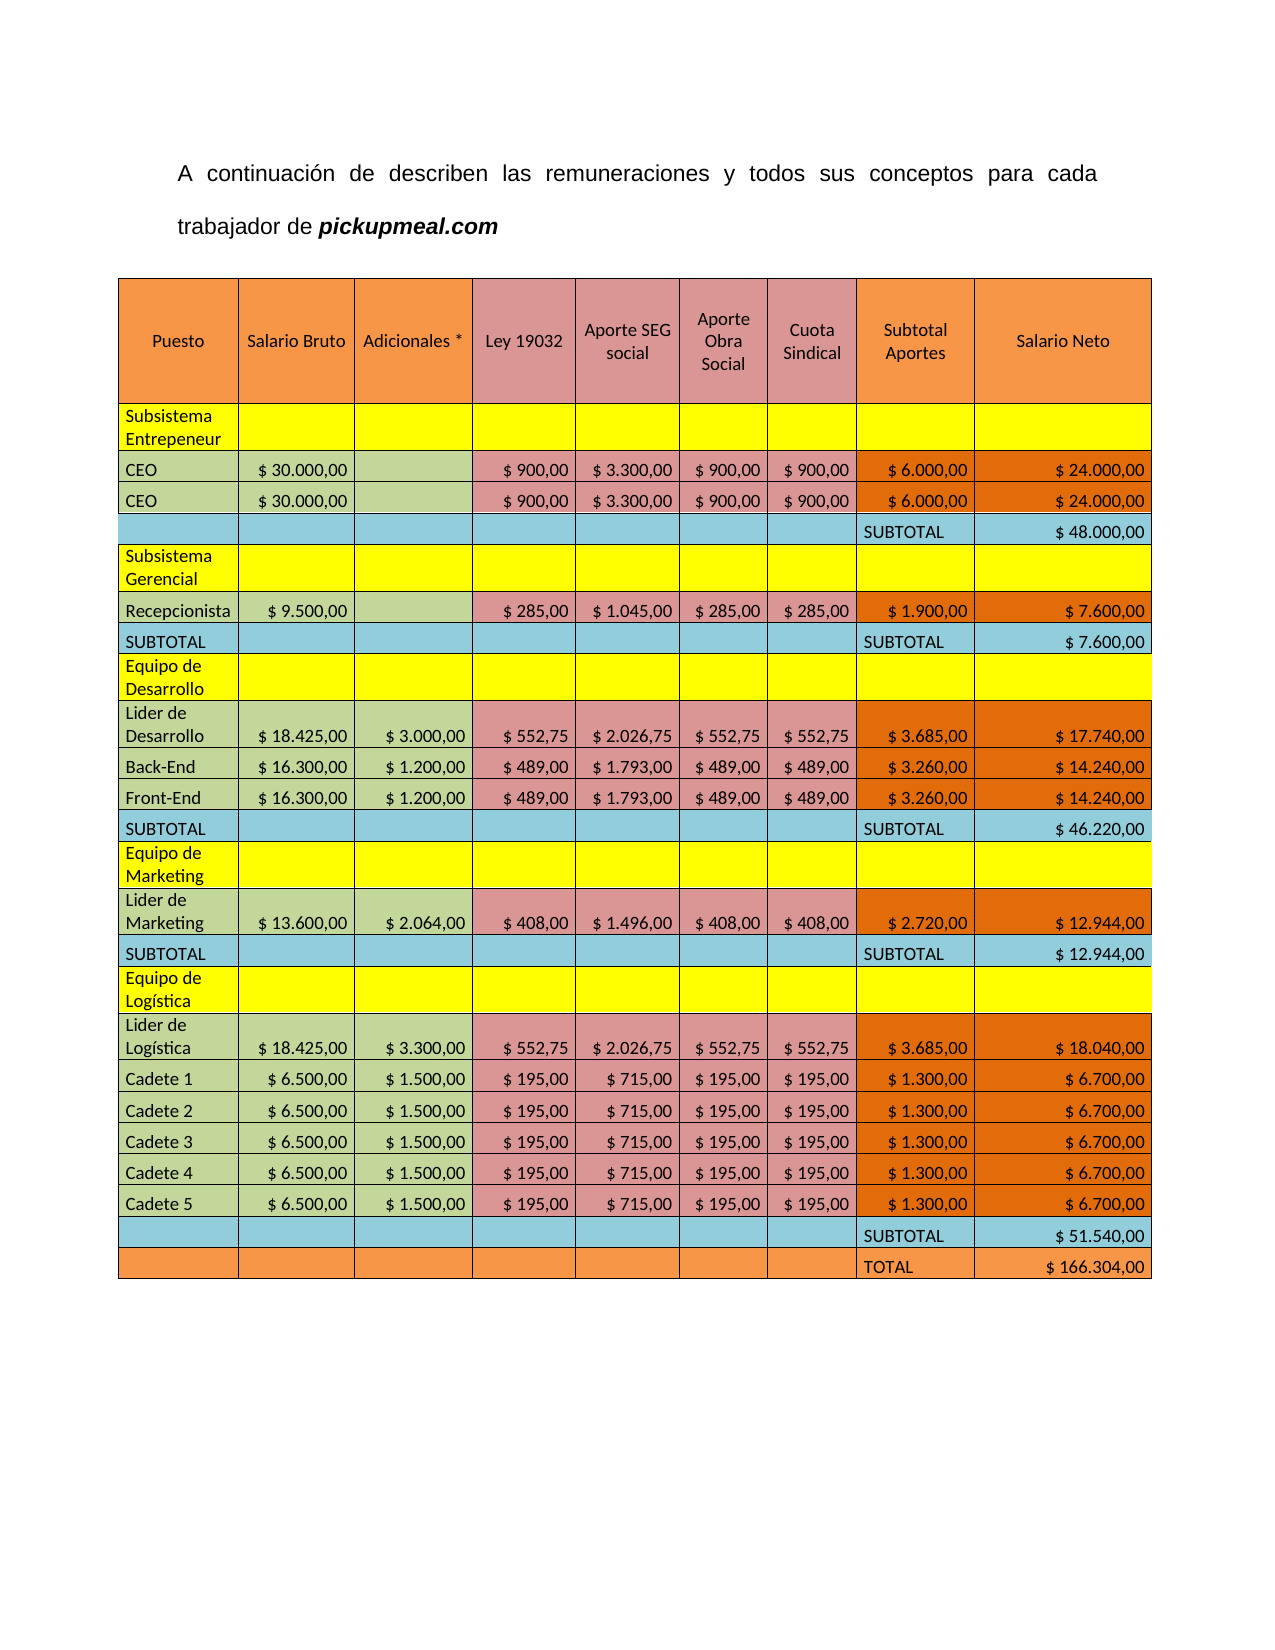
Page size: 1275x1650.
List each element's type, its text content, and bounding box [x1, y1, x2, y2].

table_cell [576, 1248, 679, 1278]
table_cell $ 489,00 [680, 748, 767, 778]
table_cell $ 715,00 [576, 1092, 679, 1122]
table_cell [576, 967, 679, 1012]
table_cell $ 3.685,00 [857, 1014, 974, 1059]
table_cell [576, 1217, 679, 1247]
table_cell [473, 935, 575, 966]
table_cell SUBTOTAL [857, 810, 974, 841]
table_cell $ 6.500,00 [239, 1092, 354, 1122]
table_cell [576, 623, 679, 653]
table_cell $ 6.500,00 [239, 1154, 354, 1184]
table_cell Lider de Logística [119, 1014, 238, 1059]
table_cell [355, 545, 472, 591]
table_cell $ 6.700,00 [975, 1060, 1151, 1091]
table_cell [680, 935, 767, 966]
table_cell [239, 1248, 354, 1278]
table_cell [768, 404, 856, 450]
table_cell [355, 654, 472, 700]
table_cell [355, 404, 472, 450]
table_cell $ 489,00 [473, 779, 575, 809]
table_cell $ 18.040,00 [975, 1014, 1151, 1059]
table_cell $ 46.220,00 [975, 810, 1152, 841]
table_cell $ 13.600,00 [239, 889, 354, 934]
table_cell Subsistema Gerencial [119, 545, 238, 591]
table_cell Recepcionista [119, 592, 238, 622]
table_header Salario Neto [975, 279, 1151, 403]
table_cell [975, 545, 1151, 591]
table_cell $ 1.900,00 [857, 592, 974, 622]
table_cell [857, 967, 974, 1012]
table_cell $ 900,00 [680, 451, 767, 481]
table_cell $ 12.944,00 [975, 935, 1152, 966]
table_header Cuota Sindical [768, 279, 856, 403]
table_cell [576, 514, 679, 544]
table_cell $ 195,00 [768, 1123, 856, 1153]
table_cell $ 14.240,00 [975, 748, 1151, 778]
table_cell [975, 966, 1152, 1012]
table_cell $ 7.600,00 [975, 623, 1151, 653]
table_cell $ 1.300,00 [857, 1185, 974, 1216]
table_cell [768, 654, 856, 700]
table_cell [768, 810, 856, 841]
table_cell [239, 623, 354, 653]
table_cell [473, 1248, 575, 1278]
table_cell Front-End [119, 779, 238, 809]
table_cell [768, 842, 856, 887]
table_cell CEO [119, 451, 238, 481]
table_cell [355, 451, 472, 481]
table_cell $ 489,00 [473, 748, 575, 778]
table_cell [473, 842, 575, 887]
table_cell Equipo de Logística [119, 967, 238, 1012]
table_cell [975, 654, 1152, 700]
table_cell $ 489,00 [680, 779, 767, 809]
table_cell $ 12.944,00 [975, 889, 1151, 934]
table_cell $ 48.000,00 [975, 514, 1151, 544]
table_cell [473, 514, 575, 544]
table_cell Equipo de Desarrollo [119, 654, 238, 700]
table_cell SUBTOTAL [857, 623, 974, 653]
table_cell $ 715,00 [576, 1154, 679, 1184]
table_cell $ 1.200,00 [355, 779, 472, 809]
table_cell $ 1.300,00 [857, 1123, 974, 1153]
table_cell $ 3.260,00 [857, 779, 974, 809]
table_cell [680, 1217, 767, 1247]
table_cell $ 195,00 [680, 1154, 767, 1184]
table_cell $ 285,00 [473, 592, 575, 622]
table_cell [680, 623, 767, 653]
table_cell $ 6.700,00 [975, 1154, 1151, 1184]
table_cell Cadete 3 [119, 1123, 238, 1153]
table_cell [857, 654, 974, 700]
table_cell SUBTOTAL [119, 810, 238, 841]
table_cell $ 1.500,00 [355, 1123, 472, 1153]
table_cell $ 1.793,00 [576, 779, 679, 809]
table_cell $ 195,00 [768, 1185, 856, 1216]
table_cell $ 900,00 [768, 451, 856, 481]
table_header Salario Bruto [239, 279, 354, 403]
table_cell [473, 654, 575, 700]
table_cell [576, 654, 679, 700]
table_cell $ 24.000,00 [975, 482, 1151, 512]
table_cell Equipo de Marketing [119, 842, 238, 887]
table_cell SUBTOTAL [119, 935, 238, 966]
table_cell $ 195,00 [680, 1123, 767, 1153]
table_cell $ 195,00 [473, 1154, 575, 1184]
table_cell $ 2.064,00 [355, 889, 472, 934]
table_cell [576, 810, 679, 841]
table_cell Cadete 2 [119, 1092, 238, 1122]
table_cell [975, 404, 1151, 450]
table_cell $ 18.425,00 [239, 1014, 354, 1059]
table_cell [119, 1217, 238, 1247]
table_header Aporte Obra Social [680, 279, 767, 403]
table_cell SUBTOTAL [857, 514, 974, 544]
table_cell [857, 404, 974, 450]
table_cell [239, 810, 354, 841]
table_cell [473, 967, 575, 1012]
table_cell $ 2.720,00 [857, 889, 974, 934]
table_cell $ 6.500,00 [239, 1185, 354, 1216]
table_header Adicionales * [355, 279, 472, 403]
table_cell $ 2.026,75 [576, 701, 679, 747]
table_cell Cadete 5 [119, 1185, 238, 1216]
table_cell [680, 810, 767, 841]
table_cell [355, 1248, 472, 1278]
table_cell [355, 842, 472, 887]
table_cell [239, 935, 354, 966]
table_cell $ 489,00 [768, 779, 856, 809]
table_cell $ 3.300,00 [355, 1014, 472, 1059]
table_cell $ 900,00 [473, 451, 575, 481]
table_cell [680, 842, 767, 887]
table_cell SUBTOTAL [857, 935, 974, 966]
table_cell $ 16.300,00 [239, 779, 354, 809]
table_cell [119, 1248, 238, 1278]
table_cell $ 3.260,00 [857, 748, 974, 778]
table_cell $ 408,00 [680, 889, 767, 934]
table_cell [118, 514, 238, 544]
table_cell [473, 404, 575, 450]
table_cell [355, 810, 472, 841]
table_cell [355, 967, 472, 1012]
table_cell $ 195,00 [768, 1060, 856, 1091]
table_cell [355, 935, 472, 966]
table_cell $ 195,00 [768, 1154, 856, 1184]
table_cell Lider de Marketing [119, 889, 238, 934]
table_cell [768, 514, 856, 544]
table_cell $ 16.300,00 [239, 748, 354, 778]
table_cell $ 195,00 [473, 1060, 575, 1091]
table_header Aporte SEG social [576, 279, 679, 403]
table_cell Cadete 1 [119, 1060, 238, 1091]
table_cell [857, 842, 974, 887]
table_cell $ 30.000,00 [239, 482, 354, 512]
table_cell $ 6.500,00 [239, 1123, 354, 1153]
table_header Subtotal Aportes [857, 279, 974, 403]
table_cell $ 6.000,00 [857, 451, 974, 481]
table_cell $ 30.000,00 [239, 451, 354, 481]
table_cell [768, 623, 856, 653]
table_cell $ 715,00 [576, 1185, 679, 1216]
table_cell $ 1.300,00 [857, 1154, 974, 1184]
table_cell $ 552,75 [680, 1014, 767, 1059]
table_cell $ 17.740,00 [975, 701, 1151, 747]
table_cell CEO [119, 482, 238, 512]
table_cell $ 1.300,00 [857, 1092, 974, 1122]
table_cell $ 900,00 [768, 482, 856, 512]
table_cell $ 1.500,00 [355, 1060, 472, 1091]
table_cell $ 1.500,00 [355, 1185, 472, 1216]
table_cell [239, 842, 354, 887]
table_cell [473, 1217, 575, 1247]
table_cell [576, 545, 679, 591]
table_header Puesto [119, 279, 238, 403]
table_cell $ 195,00 [473, 1123, 575, 1153]
table_cell $ 6.700,00 [975, 1123, 1151, 1153]
table_cell Cadete 4 [119, 1154, 238, 1184]
table_cell [576, 404, 679, 450]
table_cell SUBTOTAL [857, 1217, 974, 1247]
table_cell $ 6.700,00 [975, 1092, 1151, 1122]
table_cell $ 285,00 [680, 592, 767, 622]
table_cell [239, 654, 354, 700]
table_cell $ 1.200,00 [355, 748, 472, 778]
table_cell $ 2.026,75 [576, 1014, 679, 1059]
table_cell $ 1.045,00 [576, 592, 679, 622]
table_cell $ 24.000,00 [975, 451, 1151, 481]
table_cell $ 195,00 [768, 1092, 856, 1122]
table_cell $ 14.240,00 [975, 779, 1151, 809]
table_cell [680, 514, 767, 544]
table_cell Lider de Desarrollo [119, 701, 238, 747]
table_cell [355, 592, 472, 622]
table_cell SUBTOTAL [119, 623, 238, 653]
table_cell [355, 482, 472, 512]
table_cell [857, 545, 974, 591]
table_cell $ 6.700,00 [975, 1185, 1151, 1216]
table_cell $ 195,00 [680, 1060, 767, 1091]
table_cell $ 900,00 [473, 482, 575, 512]
table_cell $ 195,00 [680, 1185, 767, 1216]
table_cell $ 3.300,00 [576, 482, 679, 512]
table_cell $ 18.425,00 [239, 701, 354, 747]
table_cell [355, 514, 472, 544]
table_cell [680, 545, 767, 591]
table_cell [680, 967, 767, 1012]
table_cell $ 552,75 [473, 701, 575, 747]
table_cell TOTAL [857, 1248, 974, 1278]
table_cell $ 552,75 [768, 1014, 856, 1059]
table_cell [680, 404, 767, 450]
table_cell $ 1.793,00 [576, 748, 679, 778]
table_cell [680, 1248, 767, 1278]
table_cell $ 408,00 [473, 889, 575, 934]
table_cell $ 195,00 [473, 1092, 575, 1122]
table_cell [473, 623, 575, 653]
table_cell $ 6.500,00 [239, 1060, 354, 1091]
table_cell [239, 514, 354, 544]
table_cell $ 715,00 [576, 1060, 679, 1091]
table_cell $ 1.500,00 [355, 1154, 472, 1184]
table_cell Subsistema Entrepeneur [119, 404, 238, 450]
table_cell $ 489,00 [768, 748, 856, 778]
table_cell $ 552,75 [768, 701, 856, 747]
table_cell $ 3.685,00 [857, 701, 974, 747]
table_cell [768, 545, 856, 591]
table_cell [768, 967, 856, 1012]
table_cell $ 166.304,00 [975, 1248, 1151, 1278]
text A continuación de describen las remuneraciones y todos sus conceptos para cada trabajador de pickupmeal.com [177, 160, 1098, 239]
table_cell $ 3.300,00 [576, 451, 679, 481]
table_cell $ 552,75 [680, 701, 767, 747]
table_cell $ 1.500,00 [355, 1092, 472, 1122]
table_cell [473, 545, 575, 591]
table_cell [239, 967, 354, 1012]
table_cell [239, 545, 354, 591]
table_cell $ 3.000,00 [355, 701, 472, 747]
table_cell $ 6.000,00 [857, 482, 974, 512]
table_header Ley 19032 [473, 279, 575, 403]
table_cell $ 195,00 [680, 1092, 767, 1122]
table_cell $ 285,00 [768, 592, 856, 622]
table_cell $ 552,75 [473, 1014, 575, 1059]
table_cell [768, 1217, 856, 1247]
table_cell $ 715,00 [576, 1123, 679, 1153]
table_cell $ 900,00 [680, 482, 767, 512]
table_cell [239, 1217, 354, 1247]
table_cell [473, 810, 575, 841]
table_cell Back-End [119, 748, 238, 778]
table_cell $ 408,00 [768, 889, 856, 934]
table_cell $ 1.496,00 [576, 889, 679, 934]
table_cell [576, 935, 679, 966]
table_cell [768, 1248, 856, 1278]
table_cell $ 7.600,00 [975, 592, 1151, 622]
table_cell [975, 841, 1152, 887]
table_cell [239, 404, 354, 450]
table_cell [680, 654, 767, 700]
table_cell [355, 623, 472, 653]
table_cell [576, 842, 679, 887]
table_cell [355, 1217, 472, 1247]
table_cell $ 51.540,00 [975, 1217, 1151, 1247]
table_cell [768, 935, 856, 966]
table_cell $ 1.300,00 [857, 1060, 974, 1091]
table_cell $ 9.500,00 [239, 592, 354, 622]
table_cell $ 195,00 [473, 1185, 575, 1216]
